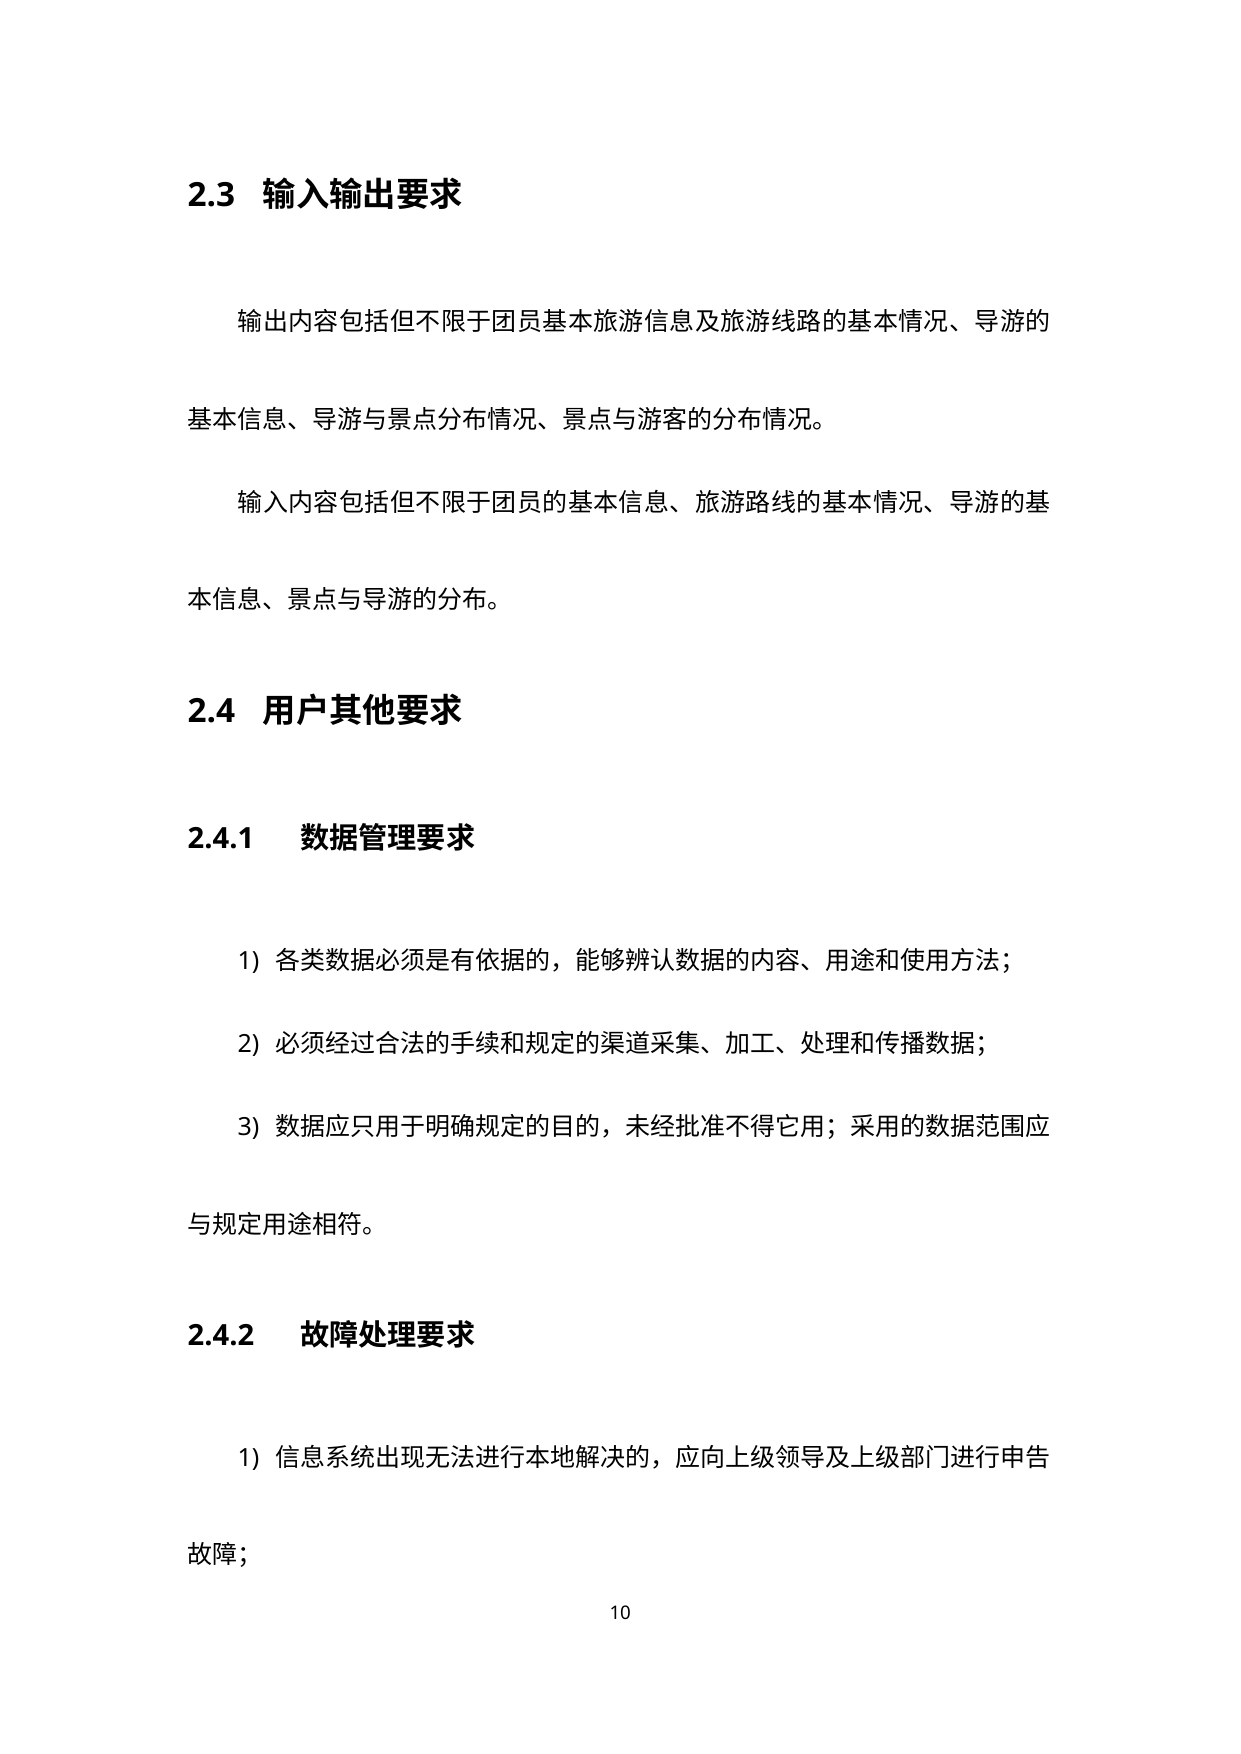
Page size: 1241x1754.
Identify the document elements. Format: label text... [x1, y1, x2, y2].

text 输出内容包括但不限于团员基本旅游信息及旅游线路的基本情况、导游的基本信息、导游与景点分布情况、景点与游客的分布情况。 [187, 287, 1053, 450]
subtitle 故障处理要求 [187, 1300, 1053, 1365]
text 2) 必须经过合法的手续和规定的渠道采集、加工、处理和传播数据； [187, 1009, 1053, 1074]
text 1) 各类数据必须是有依据的，能够辨认数据的内容、用途和使用方法； [187, 926, 1053, 991]
subtitle 输入输出要求 [187, 160, 1053, 225]
text 输入内容包括但不限于团员的基本信息、旅游路线的基本情况、导游的基本信息、景点与导游的分布。 [187, 468, 1053, 630]
text 3) 数据应只用于明确规定的目的，未经批准不得它用；采用的数据范围应与规定用途相符。 [187, 1092, 1053, 1255]
subtitle 数据管理要求 [187, 803, 1053, 868]
text 1) 信息系统出现无法进行本地解决的，应向上级领导及上级部门进行申告故障； [187, 1423, 1053, 1585]
subtitle 用户其他要求 [187, 676, 1053, 741]
